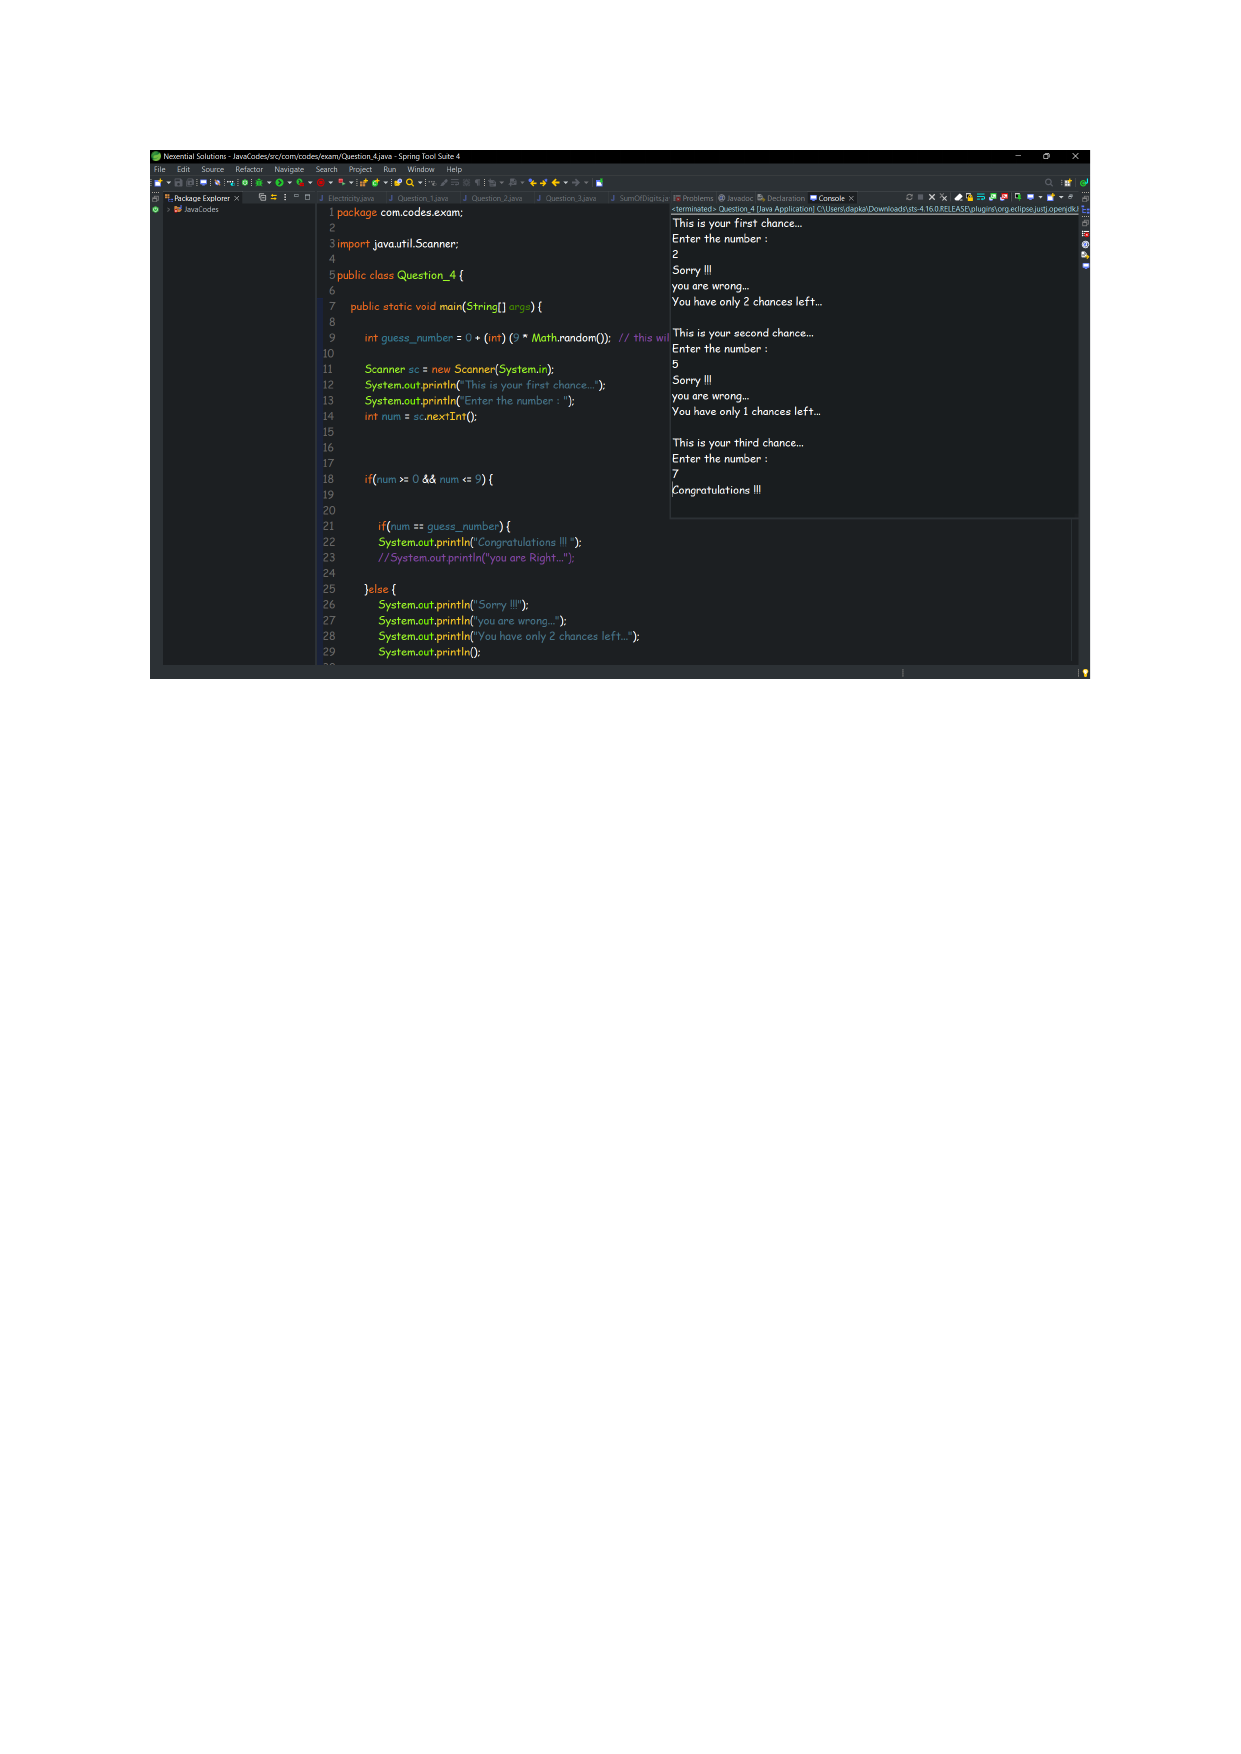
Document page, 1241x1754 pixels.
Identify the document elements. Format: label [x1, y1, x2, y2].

picture [150, 150, 1091, 679]
